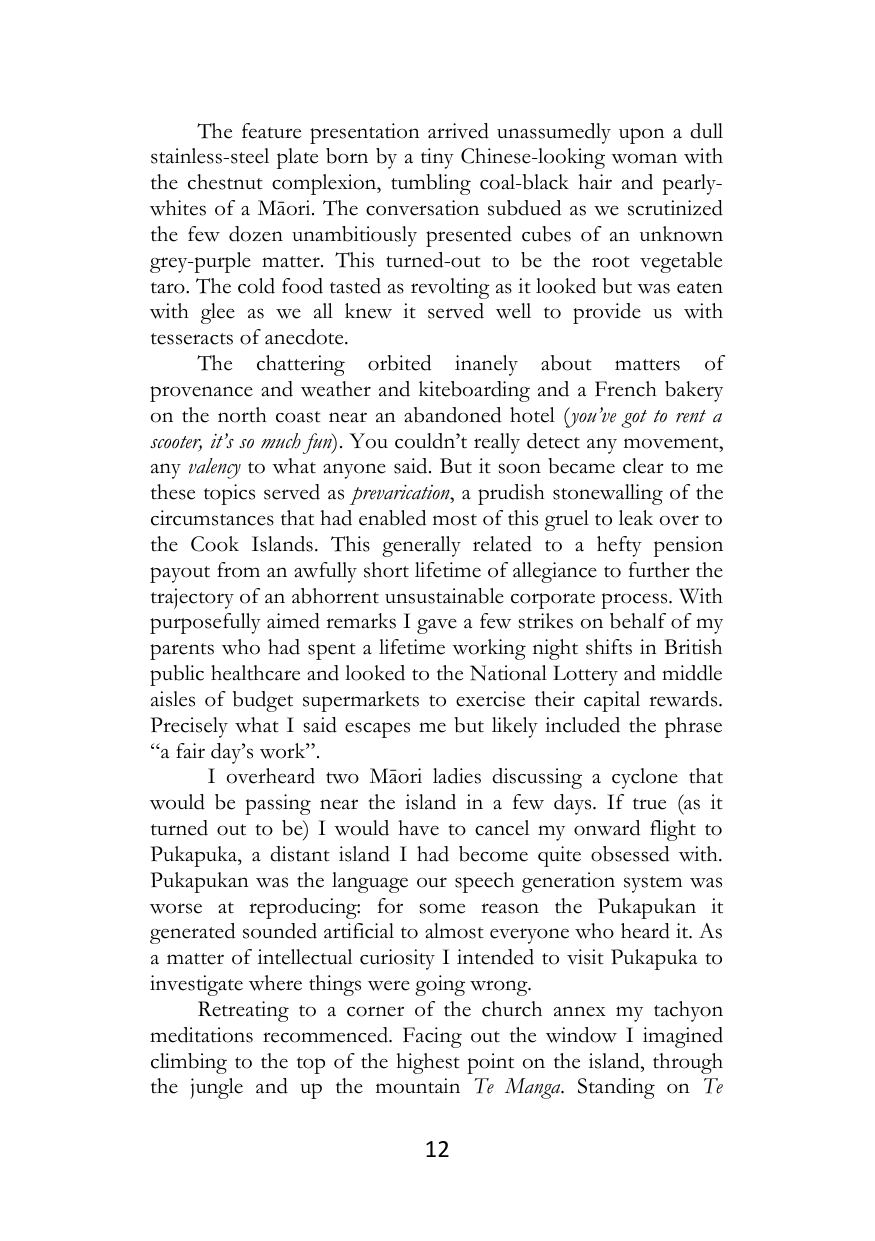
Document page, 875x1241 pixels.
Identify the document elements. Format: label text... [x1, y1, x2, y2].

text The feature presentation arrived unassumedly upon a dull stainless-steel plate born by a tiny Chinese-looking woman with the chestnut complexion, tumbling coal-black hair and pearly-whites of a Māori. The conversation subdued as we scrutinized the few dozen unambitiously presented cubes of an unknown grey-purple matter. This turned-out to be the root vegetable taro. The cold food tasted as revolting as it looked but was eaten with glee as we all knew it served well to provide us with tesseracts of anecdote. [150, 118, 724, 351]
text The chattering orbited inanely about matters of provenance and weather and kiteboarding and a French bakery on the north coast near an abandoned hotel (you’ve got to rent a scooter, it’s so much fun). You couldn’t really detect any movement, any valency to what anyone said. But it soon became clear to me these topics served as prevarication, a prudish stonewalling of the circumstances that had enabled most of this gruel to leak over to the Cook Islands. This generally related to a hefty pension payout from an awfully short lifetime of allegiance to further the trajectory of an abhorrent unsustainable corporate process. With purposefully aimed remarks I gave a few strikes on behalf of my parents who had spent a lifetime working night shifts in British public healthcare and looked to the National Lottery and middle aisles of budget supermarkets to exercise their capital rewards. Precisely what I said escapes me but likely included the phrase “a fair day’s work”. [150, 351, 724, 764]
text I overheard two Māori ladies discussing a cyclone that would be passing near the island in a few days. If true (as it turned out to be) I would have to cancel my onward flight to Pukapuka, a distant island I had become quite obsessed with. Pukapukan was the language our speech generation system was worse at reproducing: for some reason the Pukapukan it generated sounded artificial to almost everyone who heard it. As a matter of intellectual curiosity I intended to visit Pukapuka to investigate where things were going wrong. [150, 764, 724, 997]
